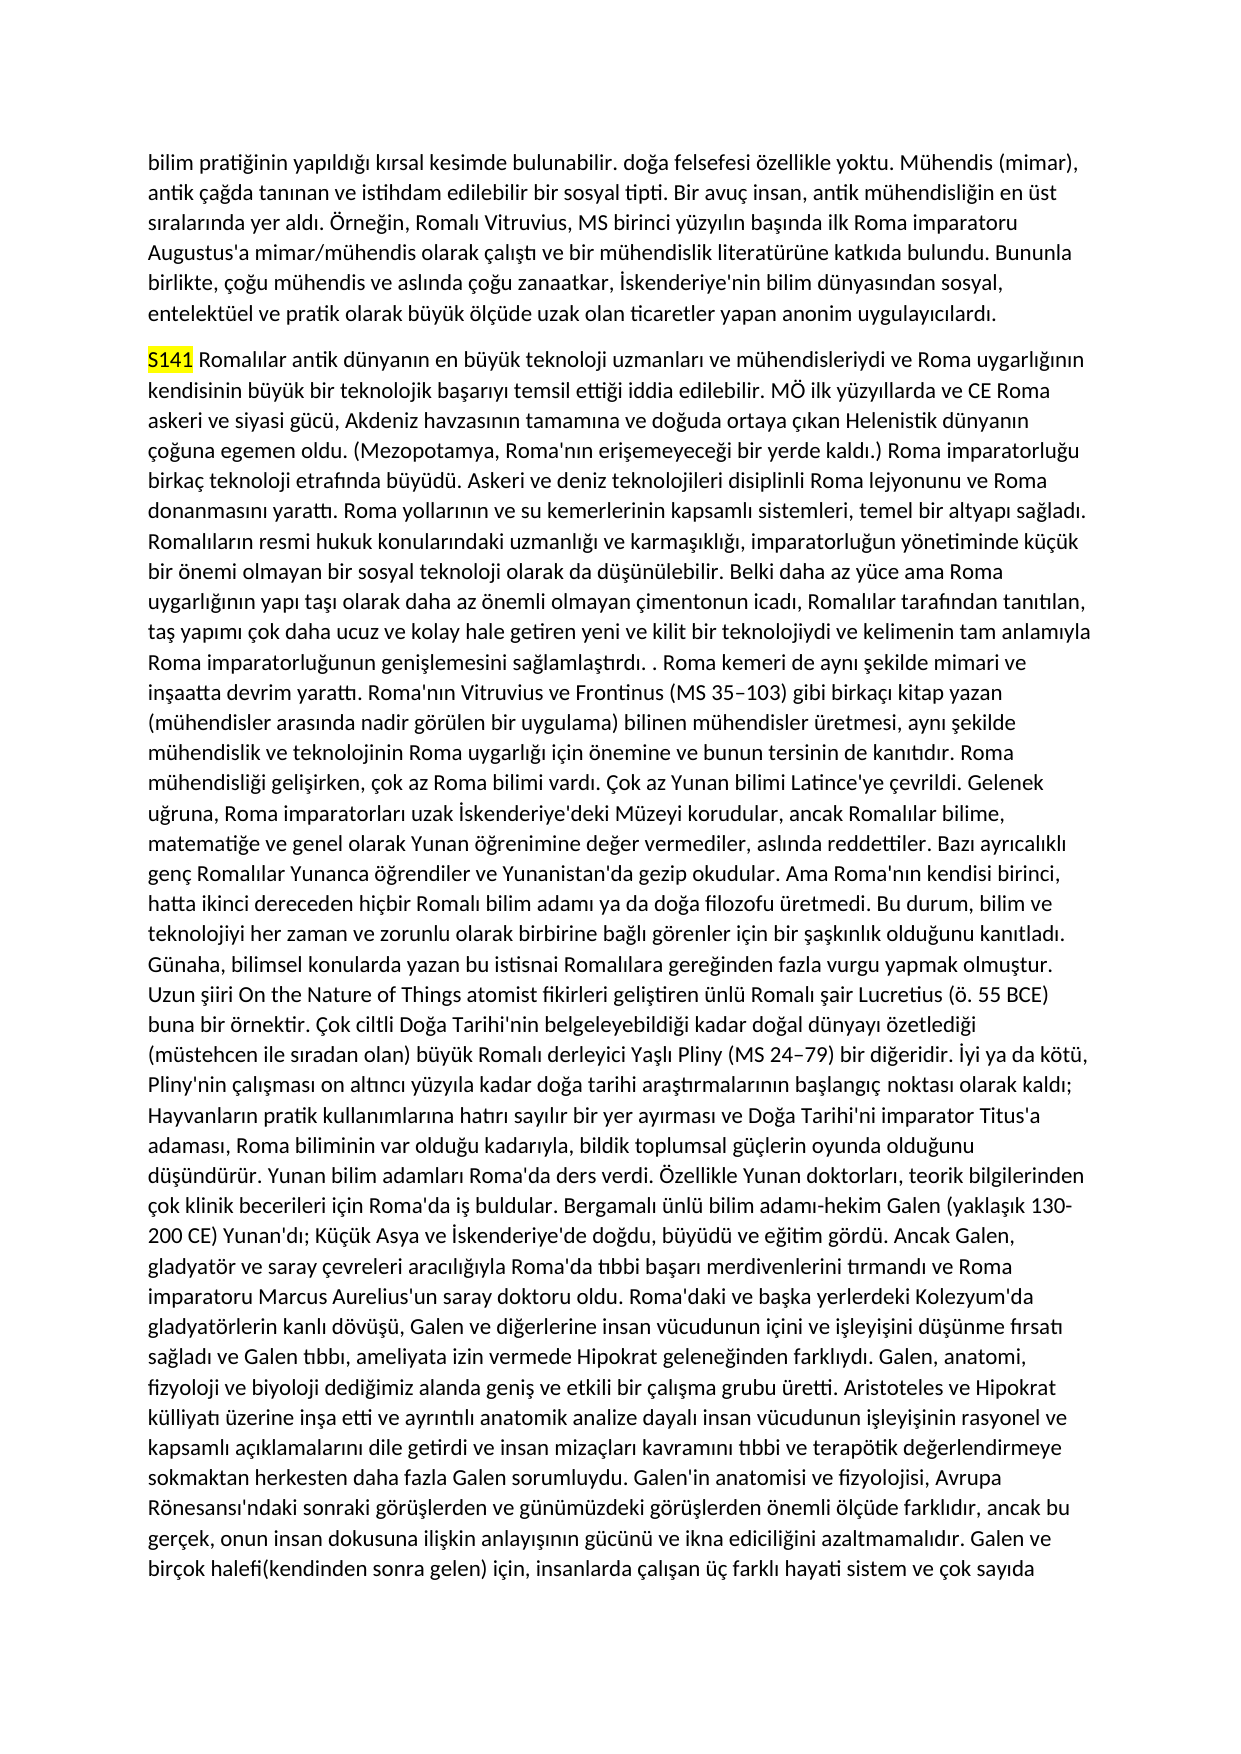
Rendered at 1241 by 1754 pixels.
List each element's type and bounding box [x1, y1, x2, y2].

text [148, 148, 1093, 327]
text [148, 346, 1093, 1582]
